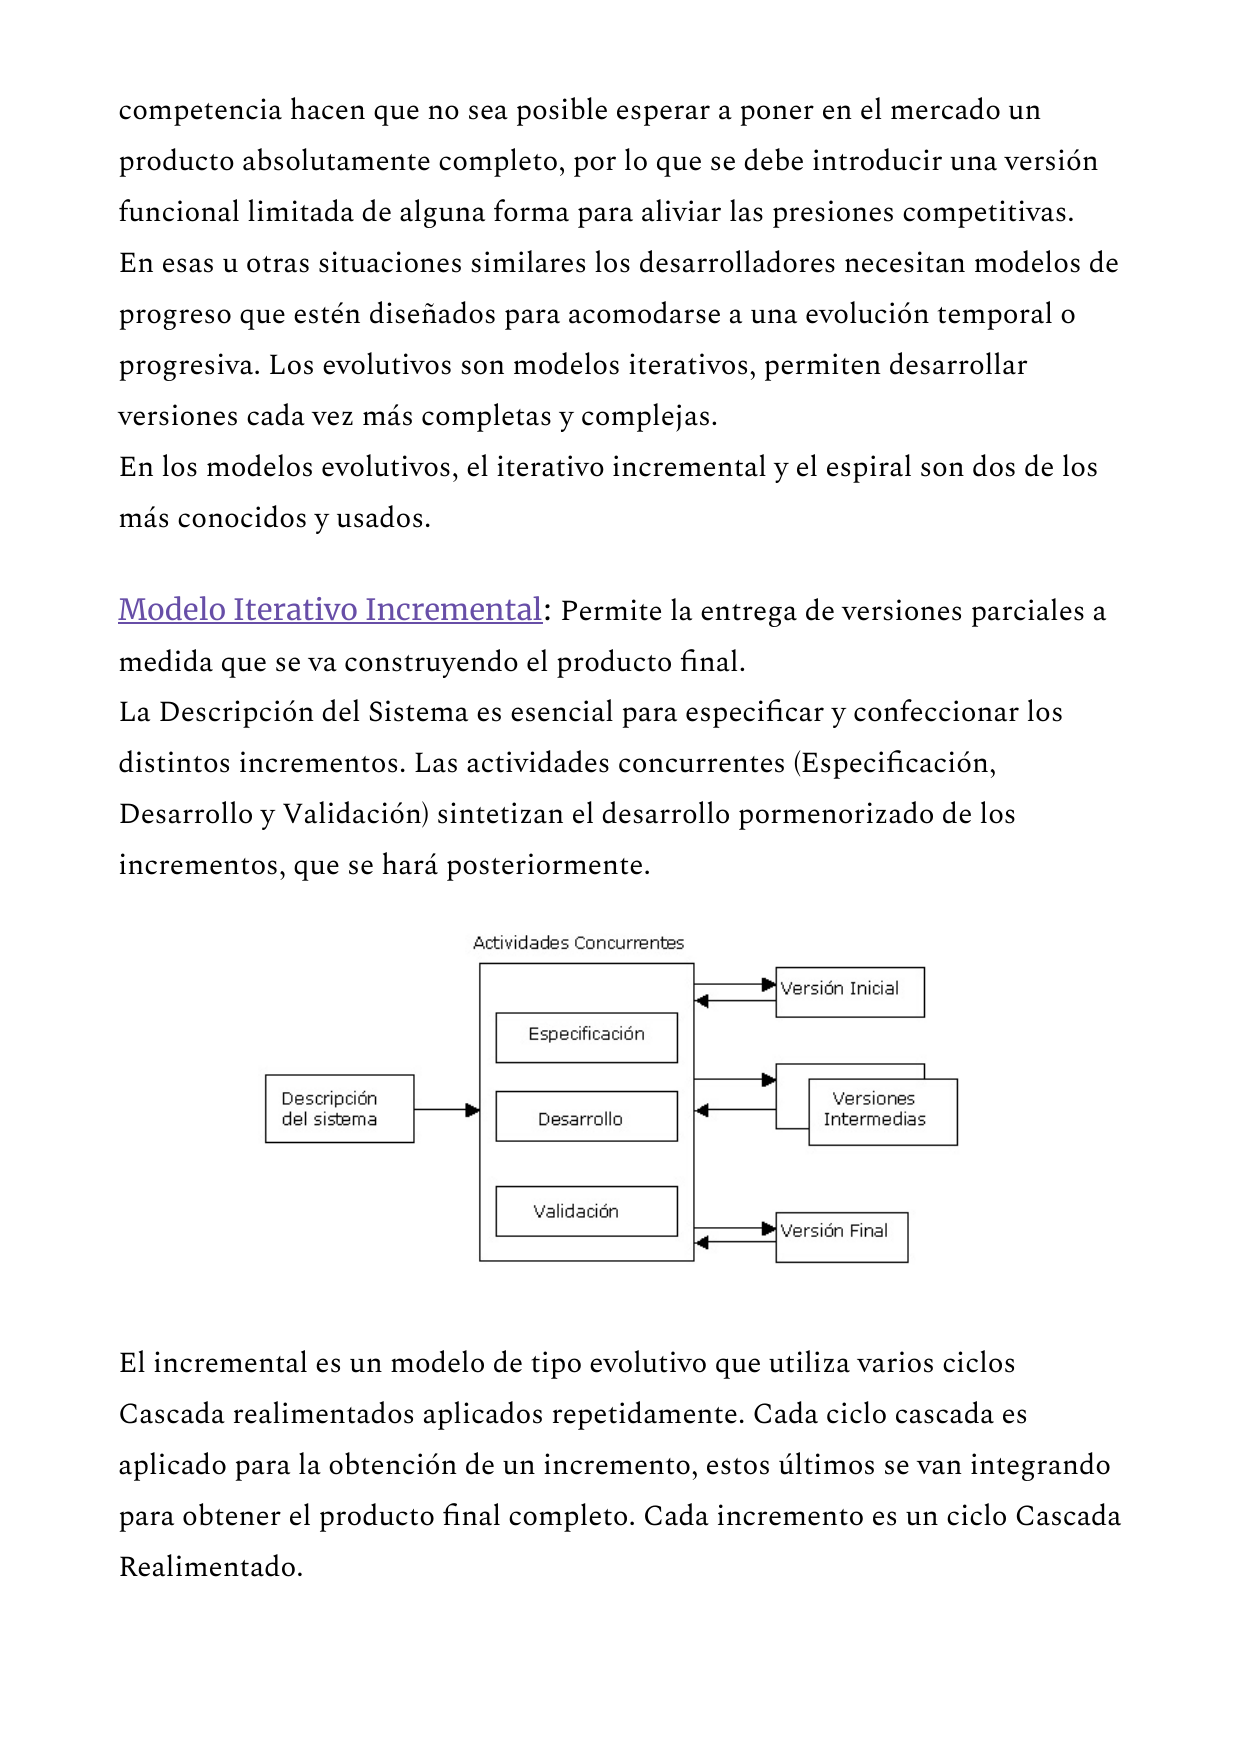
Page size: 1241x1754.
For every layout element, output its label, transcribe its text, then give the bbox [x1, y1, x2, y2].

text El incremental es un modelo de tipo evolutivo que utiliza varios ciclos Cascada realimentados aplicados repetidamente. Cada ciclo cascada es aplicado para la obtención de un incremento, estos últimos se van integrando para obtener el producto final completo. Cada incremento es un ciclo Cascada Realimentado. [118, 1342, 1122, 1590]
text En los modelos evolutivos, el iterativo incremental y el espiral son dos de los más conocidos y usados. [118, 445, 1122, 540]
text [118, 88, 1122, 235]
text En esas u otras situaciones similares los desarrolladores necesitan modelos de progreso que estén diseñados para acomodarse a una evolución temporal o progresiva. Los evolutivos son modelos iterativos, permiten desarrollar versiones cada vez más completas y complejas. [118, 241, 1122, 438]
picture [257, 923, 983, 1288]
text La Descripción del Sistema es esencial para especificar y confeccionar los distintos incrementos. Las actividades concurrentes (Especificación, Desarrollo y Validación) sintetizan el desarrollo pormenorizado de los incrementos, que se hará posteriormente. [118, 691, 1122, 888]
text Modelo Iterativo Incremental: Permite la entrega de versiones parciales a medida que se va construyendo el producto final. [118, 589, 1122, 684]
